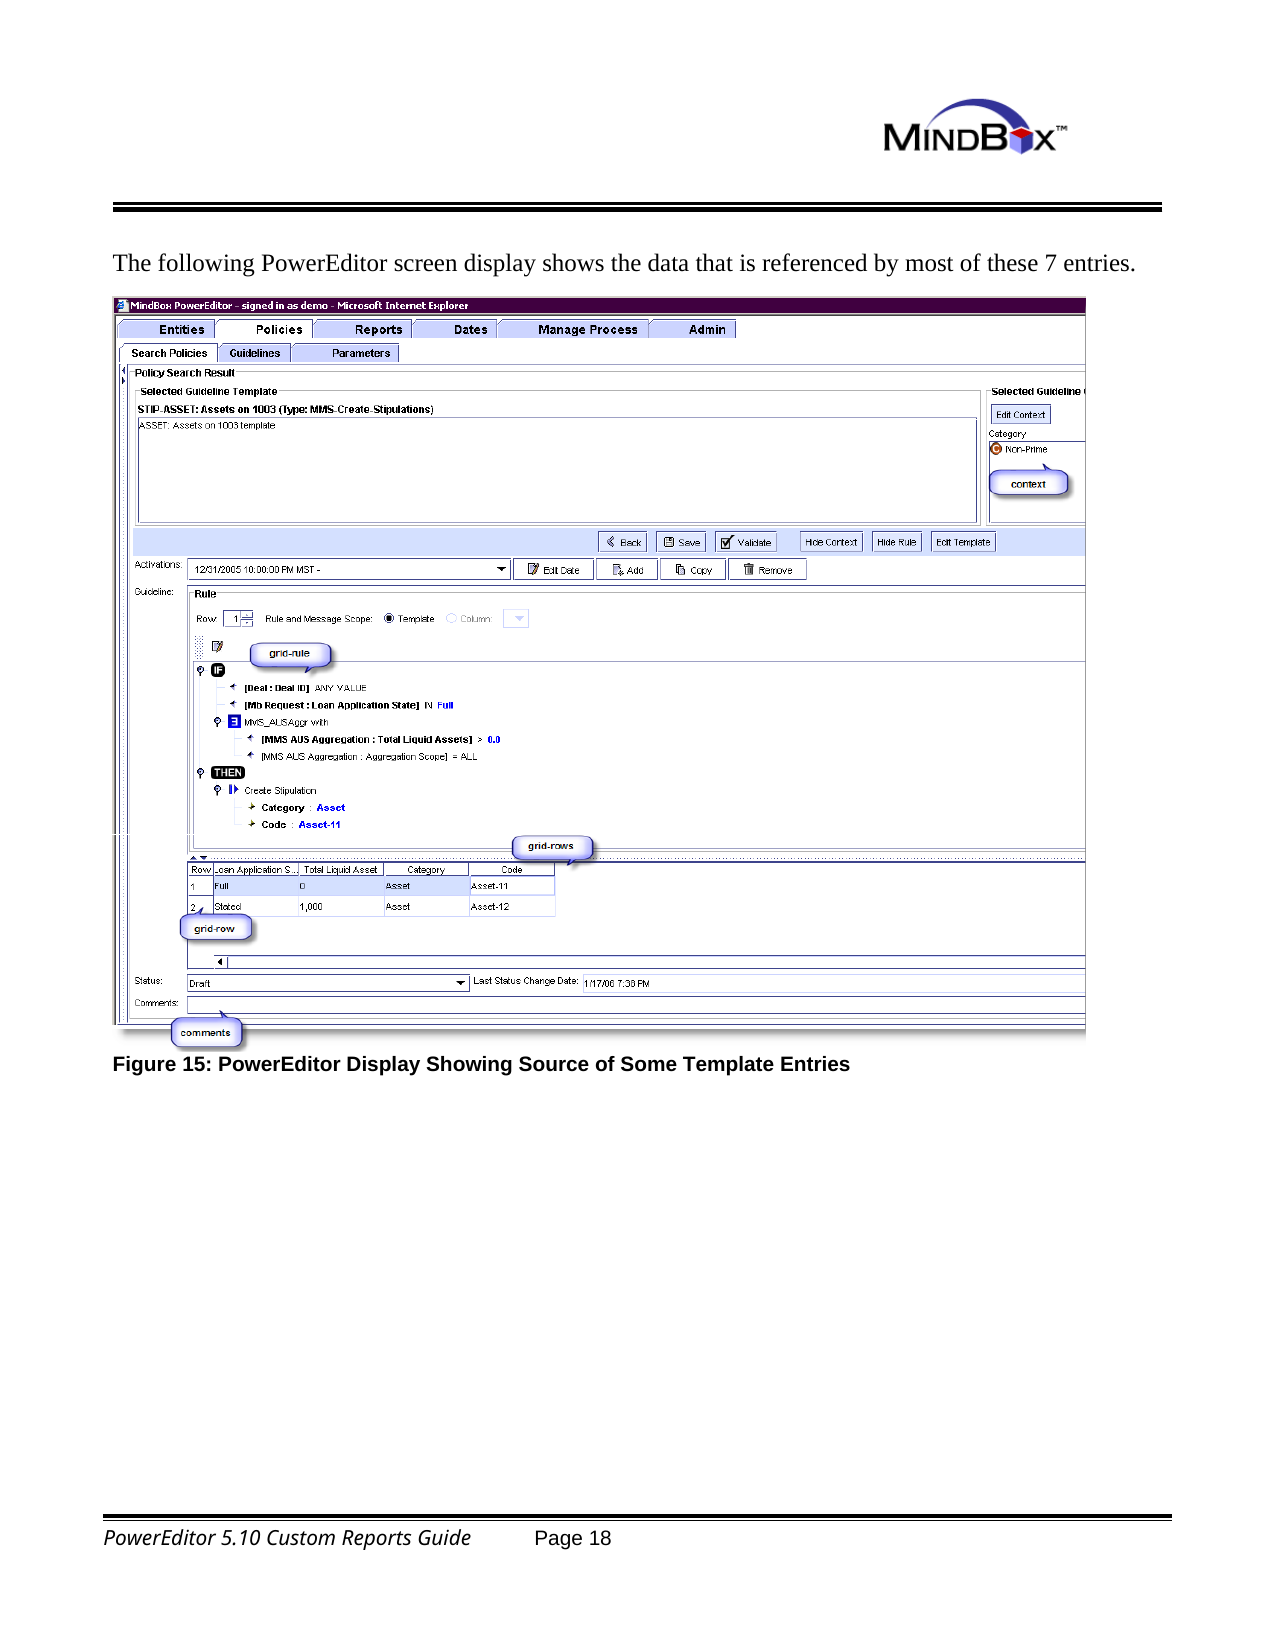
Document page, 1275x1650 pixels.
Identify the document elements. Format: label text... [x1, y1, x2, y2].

picture [112, 295, 1086, 1052]
text Figure 15: PowerEditor Display Showing Source of Some Template Entries [112, 1052, 1162, 1075]
picture [882, 74, 1088, 163]
text The following PowerEditor screen display shows the data that is referenced by most of these 7 entries. [112, 249, 1162, 277]
